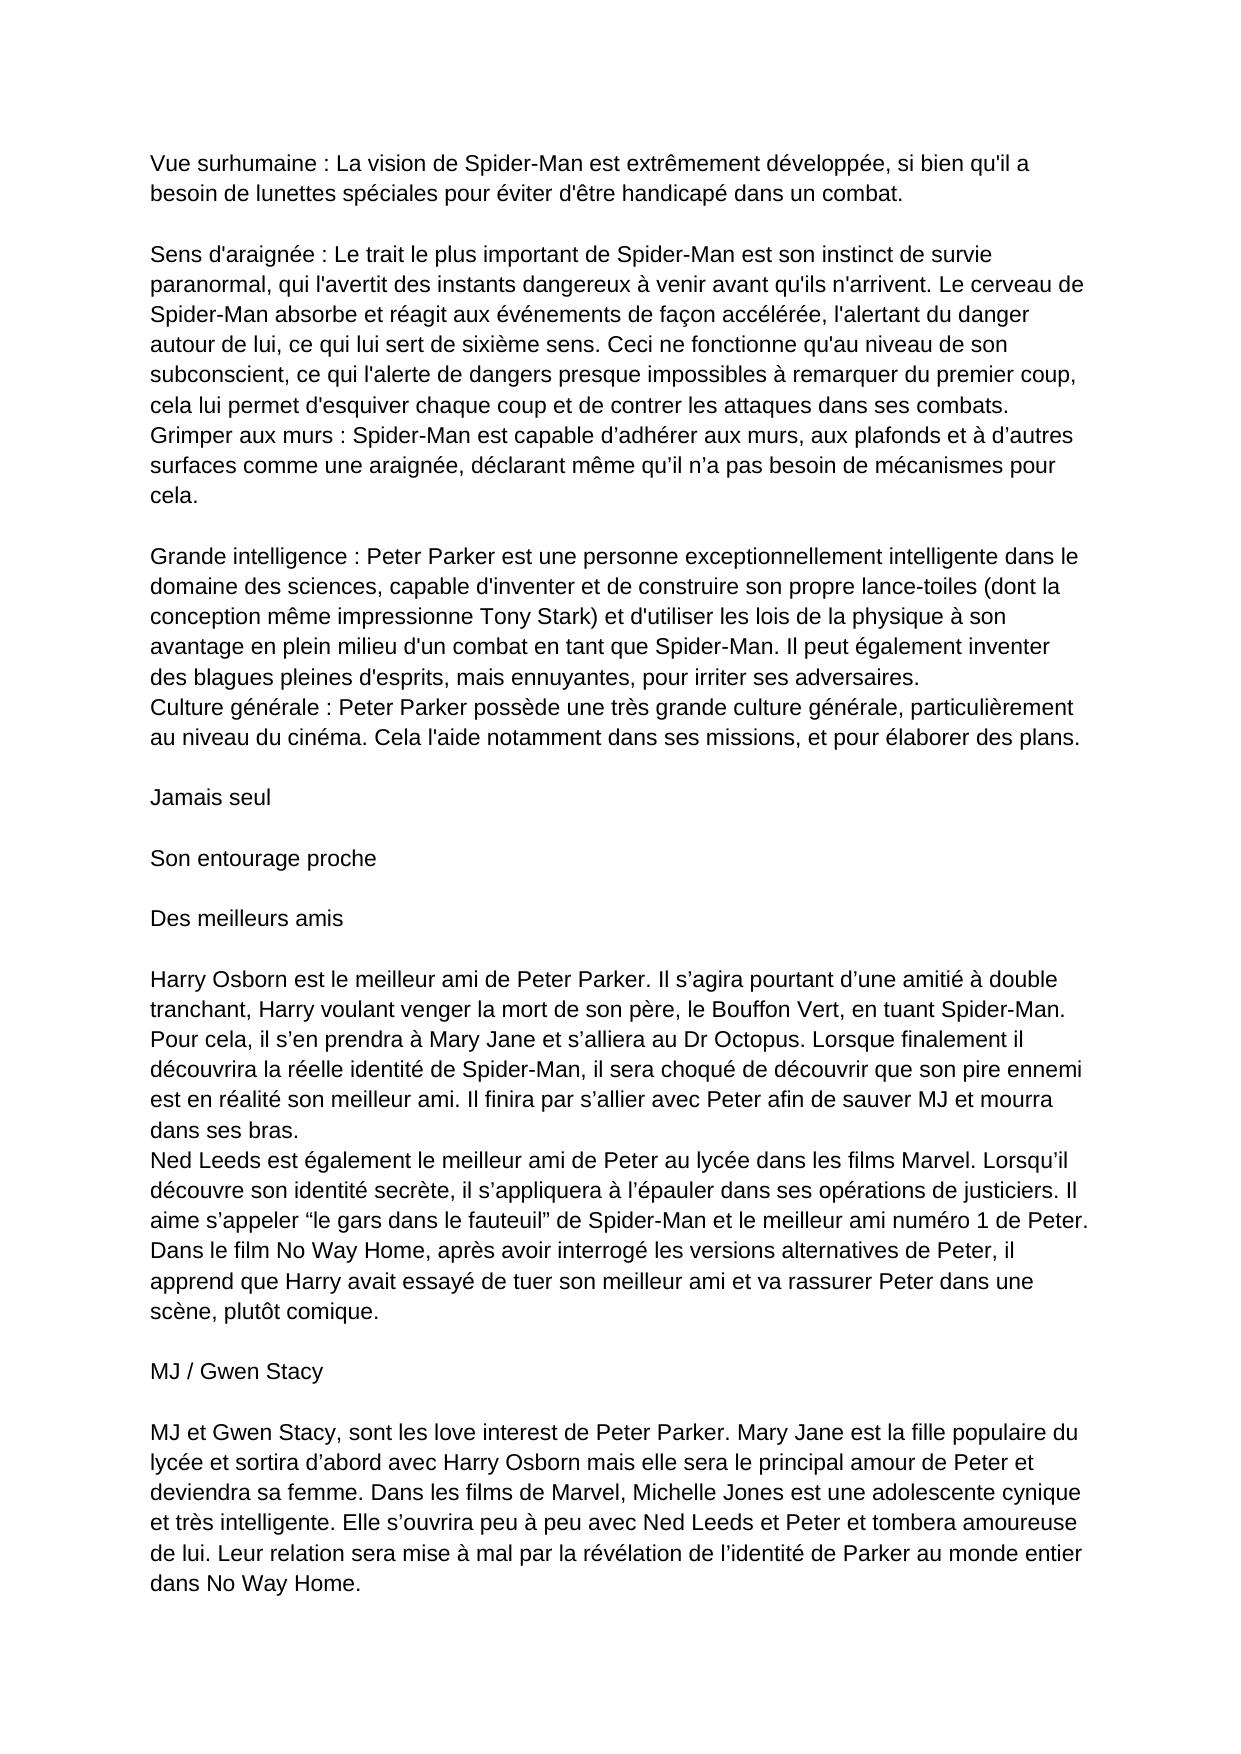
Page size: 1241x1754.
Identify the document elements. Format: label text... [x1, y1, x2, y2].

text Des meilleurs amis [150, 905, 1090, 932]
text Sens d'araignée : Le trait le plus important de Spider-Man est son instinct de survie paranormal, qui l'avertit des instants dangereux à venir avant qu'ils n'arrivent. Le cerveau de Spider-Man absorbe et réagit aux événements de façon accélérée, l'alertant du danger autour de lui, ce qui lui sert de sixième sens. Ceci ne fonctionne qu'au niveau de son subconscient, ce qui l'alerte de dangers presque impossibles à remarquer du premier coup, cela lui permet d'esquiver chaque coup et de contrer les attaques dans ses combats. [150, 241, 1090, 418]
text Son entourage proche [150, 845, 1090, 871]
text Grimper aux murs : Spider-Man est capable d’adhérer aux murs, aux plafonds et à d’autres surfaces comme une araignée, déclarant même qu’il n’a pas besoin de mécanismes pour cela. [150, 422, 1090, 509]
text Jamais seul [150, 784, 1090, 811]
text Grande intelligence : Peter Parker est une personne exceptionnellement intelligente dans le domaine des sciences, capable d'inventer et de construire son propre lance-toiles (dont la conception même impressionne Tony Stark) et d'utiliser les lois de la physique à son avantage en plein milieu d'un combat en tant que Spider-Man. Il peut également inventer des blagues pleines d'esprits, mais ennuyantes, pour irriter ses adversaires. [150, 543, 1090, 690]
text MJ et Gwen Stacy, sont les love interest de Peter Parker. Mary Jane est la fille populaire du lycée et sortira d’abord avec Harry Osborn mais elle sera le principal amour de Peter et deviendra sa femme. Dans les films de Marvel, Michelle Jones est une adolescente cynique et très intelligente. Elle s’ouvrira peu à peu avec Ned Leeds et Peter et tombera amoureuse de lui. Leur relation sera mise à mal par la révélation de l’identité de Parker au monde entier dans No Way Home. [150, 1419, 1090, 1596]
text Ned Leeds est également le meilleur ami de Peter au lycée dans les films Marvel. Lorsqu’il découvre son identité secrète, il s’appliquera à l’épauler dans ses opérations de justiciers. Il aime s’appeler “le gars dans le fauteuil” de Spider-Man et le meilleur ami numéro 1 de Peter. Dans le film No Way Home, après avoir interrogé les versions alternatives de Peter, il apprend que Harry avait essayé de tuer son meilleur ami et va rassurer Peter dans une scène, plutôt comique. [150, 1147, 1090, 1324]
text MJ / Gwen Stacy [150, 1358, 1090, 1385]
text Vue surhumaine : La vision de Spider-Man est extrêmement développée, si bien qu'il a besoin de lunettes spéciales pour éviter d'être handicapé dans un combat. [150, 150, 1090, 207]
text Culture générale : Peter Parker possède une très grande culture générale, particulièrement au niveau du cinéma. Cela l'aide notamment dans ses missions, et pour élaborer des plans. [150, 694, 1090, 750]
text Harry Osborn est le meilleur ami de Peter Parker. Il s’agira pourtant d’une amitié à double tranchant, Harry voulant venger la mort de son père, le Bouffon Vert, en tuant Spider-Man. Pour cela, il s’en prendra à Mary Jane et s’alliera au Dr Octopus. Lorsque finalement il découvrira la réelle identité de Spider-Man, il sera choqué de découvrir que son pire ennemi est en réalité son meilleur ami. Il finira par s’allier avec Peter afin de sauver MJ et mourra dans ses bras. [150, 966, 1090, 1143]
